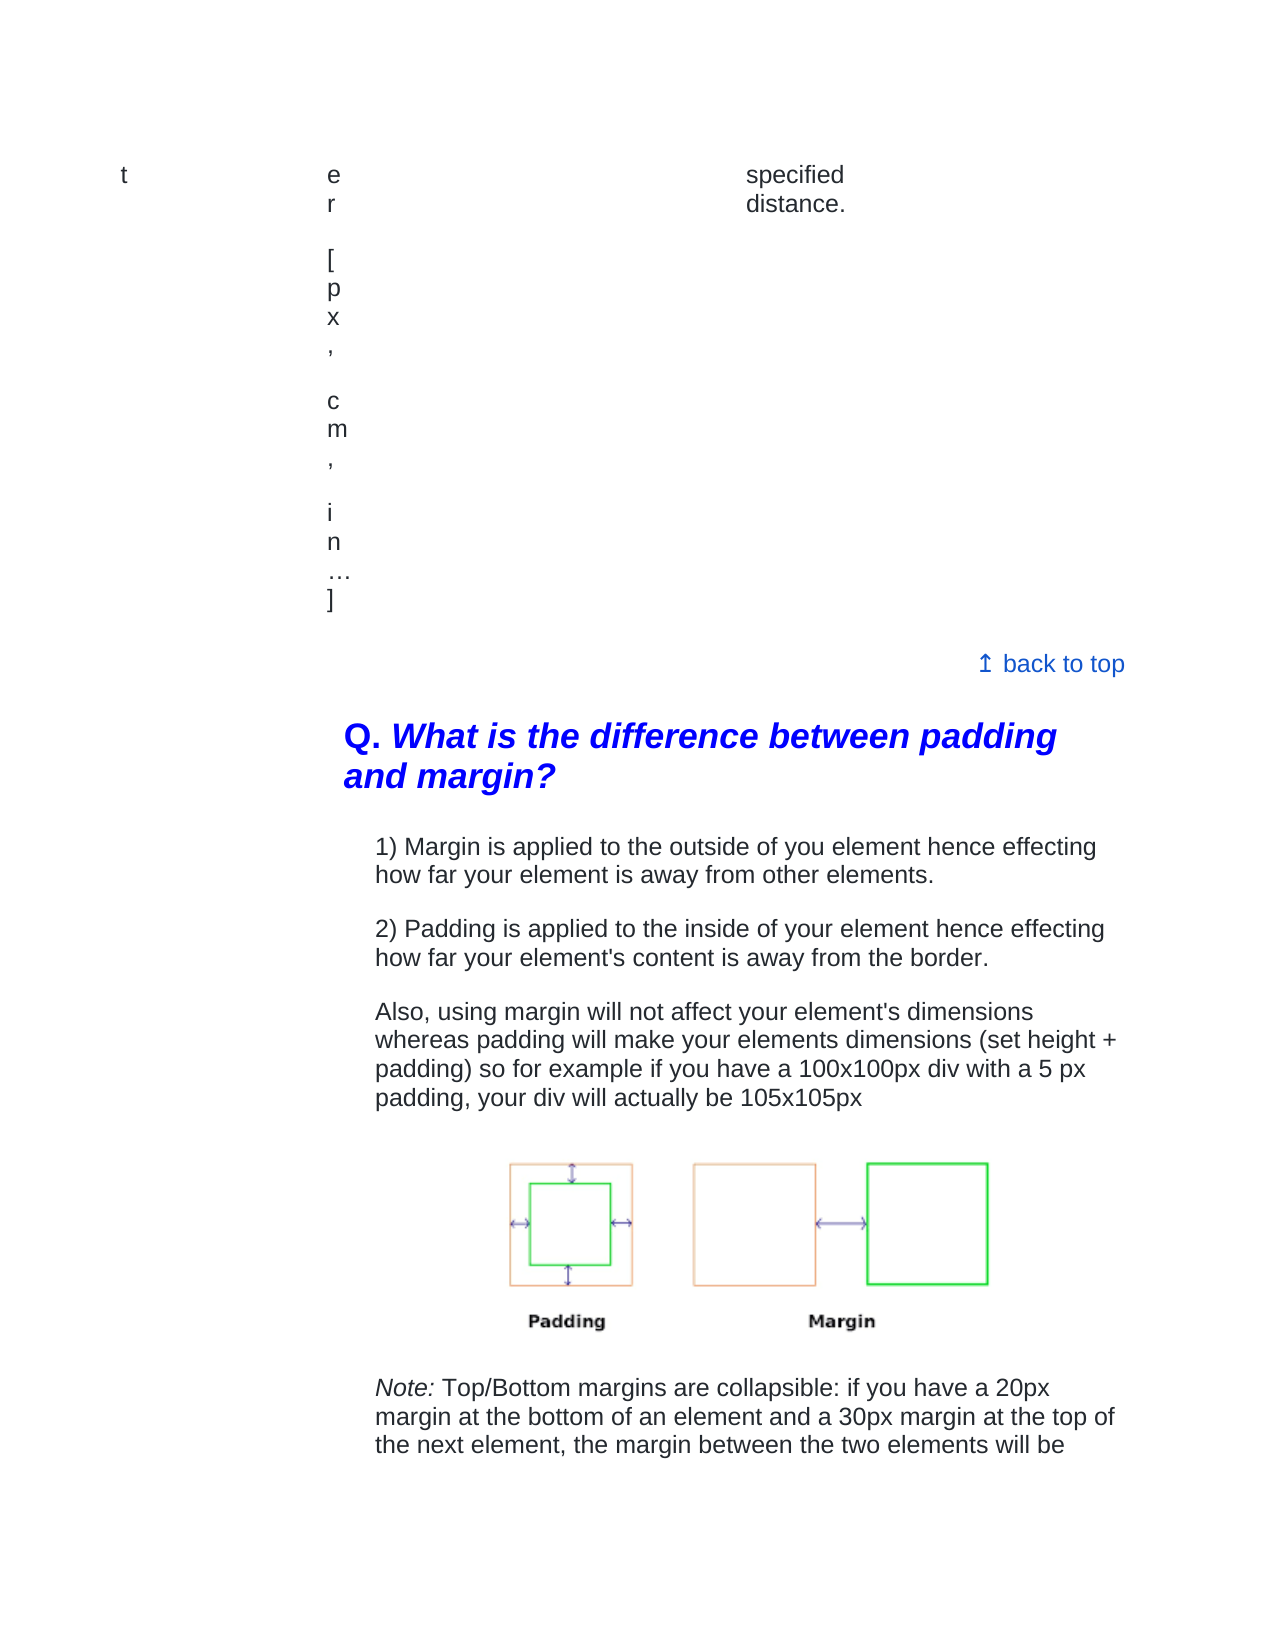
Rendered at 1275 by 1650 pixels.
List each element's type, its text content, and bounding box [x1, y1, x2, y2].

text ↥ back to top [375, 649, 1125, 677]
text 2) Padding is applied to the inside of your element hence effecting how far your element's content is away from the border. [375, 914, 1125, 972]
subtitle Q. What is the difference between padding and margin? [344, 715, 1125, 807]
text Also, using margin will not affect your element's dimensions whereas padding will make your elements dimensions (set height + padding) so for example if you have a 100x100px div with a 5 px padding, your div will actually be 105x105px [375, 997, 1125, 1112]
text 1) Margin is applied to the outside of you element hence effecting how far your element is away from other elements. [375, 832, 1125, 889]
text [375, 1373, 1125, 1459]
picture [458, 1136, 1042, 1348]
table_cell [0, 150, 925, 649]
